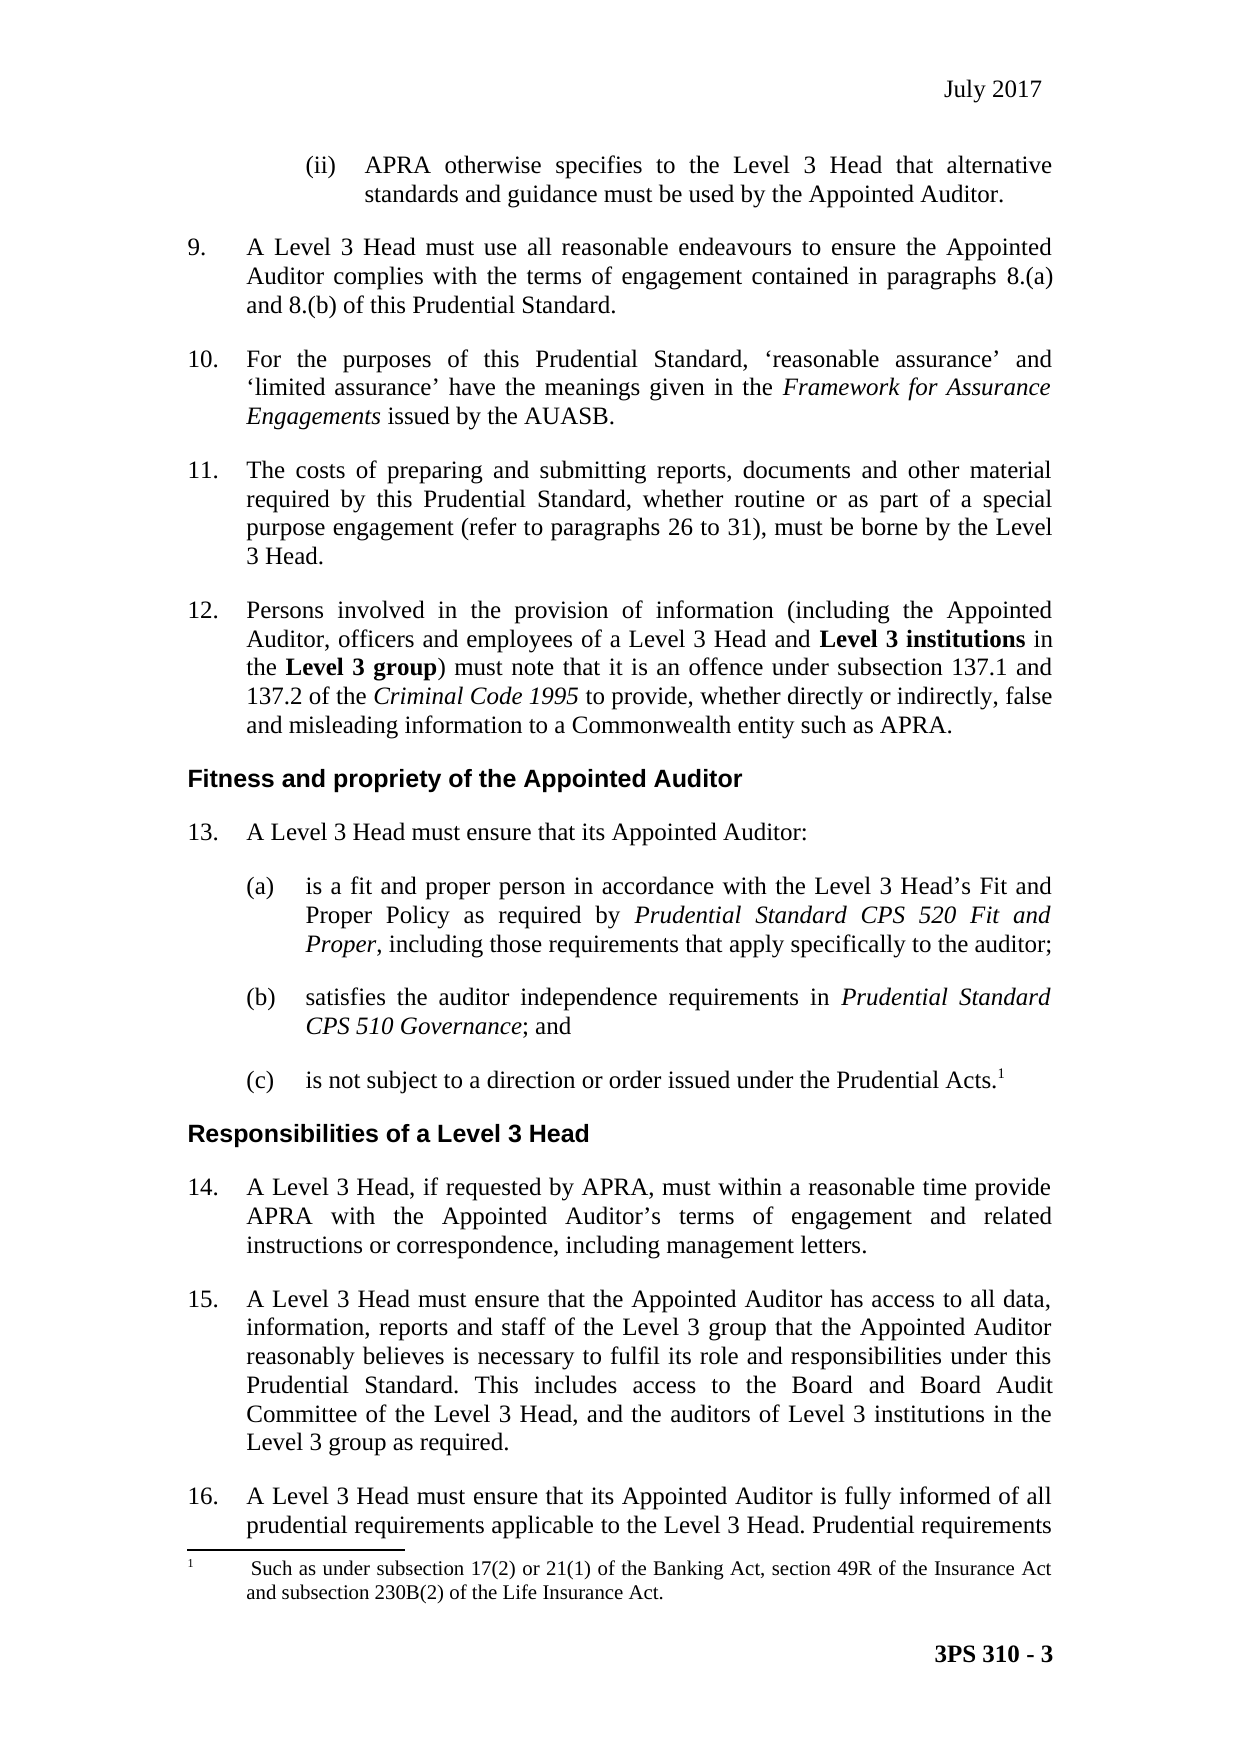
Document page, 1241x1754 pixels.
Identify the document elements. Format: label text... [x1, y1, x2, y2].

text The costs of preparing and submitting reports, documents and other material required by this Prudential Standard, whether routine or as part of a special purpose engagement (refer to paragraphs 26 to 31), must be borne by the Level 3 Head. [187, 455, 1053, 570]
text Persons involved in the provision of information (including the Appointed Auditor, officers and employees of a Level 3 Head and Level 3 institutions in the Level 3 group) must note that it is an offence under subsection 137.1 and 137.2 of the Criminal Code 1995 to provide, whether directly or indirectly, false and misleading information to a Commonwealth entity such as APRA. [187, 595, 1053, 739]
text A Level 3 Head must ensure that the Appointed Auditor has access to all data, information, reports and staff of the Level 3 group that the Appointed Auditor reasonably believes is necessary to fulfil its role and responsibilities under this Prudential Standard. This includes access to the Board and Board Audit Committee of the Level 3 Head, and the auditors of Level 3 institutions in the Level 3 group as required. [187, 1284, 1053, 1456]
text is a fit and proper person in accordance with the Level 3 Head’s Fit and Proper Policy as required by Prudential Standard CPS 520 Fit and Proper, including those requirements that apply specifically to the auditor; [246, 871, 1053, 957]
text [187, 1481, 1053, 1539]
text A Level 3 Head must use all reasonable endeavours to ensure the Appointed Auditor complies with the terms of engagement contained in paragraphs 8(a) and 8(b) of this Prudential Standard. [187, 232, 1053, 319]
text satisfies the auditor independence requirements in Prudential Standard CPS 510 Governance; and [246, 982, 1053, 1040]
text is not subject to a direction or order issued under the Prudential Acts. [246, 1065, 1053, 1094]
subtitle Responsibilities of a Level 3 Head [187, 1119, 1053, 1147]
text A Level 3 Head, if requested by APRA, must within a reasonable time provide APRA with the Appointed Auditor’s terms of engagement and related instructions or correspondence, including management letters. [187, 1172, 1053, 1259]
text A Level 3 Head must ensure that its Appointed Auditor: [187, 817, 1053, 846]
text APRA otherwise specifies to the Level 3 Head that alternative standards and guidance must be used by the Appointed Auditor. [305, 150, 1053, 207]
text For the purposes of this Prudential Standard, ‘reasonable assurance’ and ‘limited assurance’ have the meanings given in the Framework for Assurance Engagements issued by the AUASB. [187, 344, 1053, 430]
subtitle Fitness and propriety of the Appointed Auditor [187, 764, 1053, 792]
